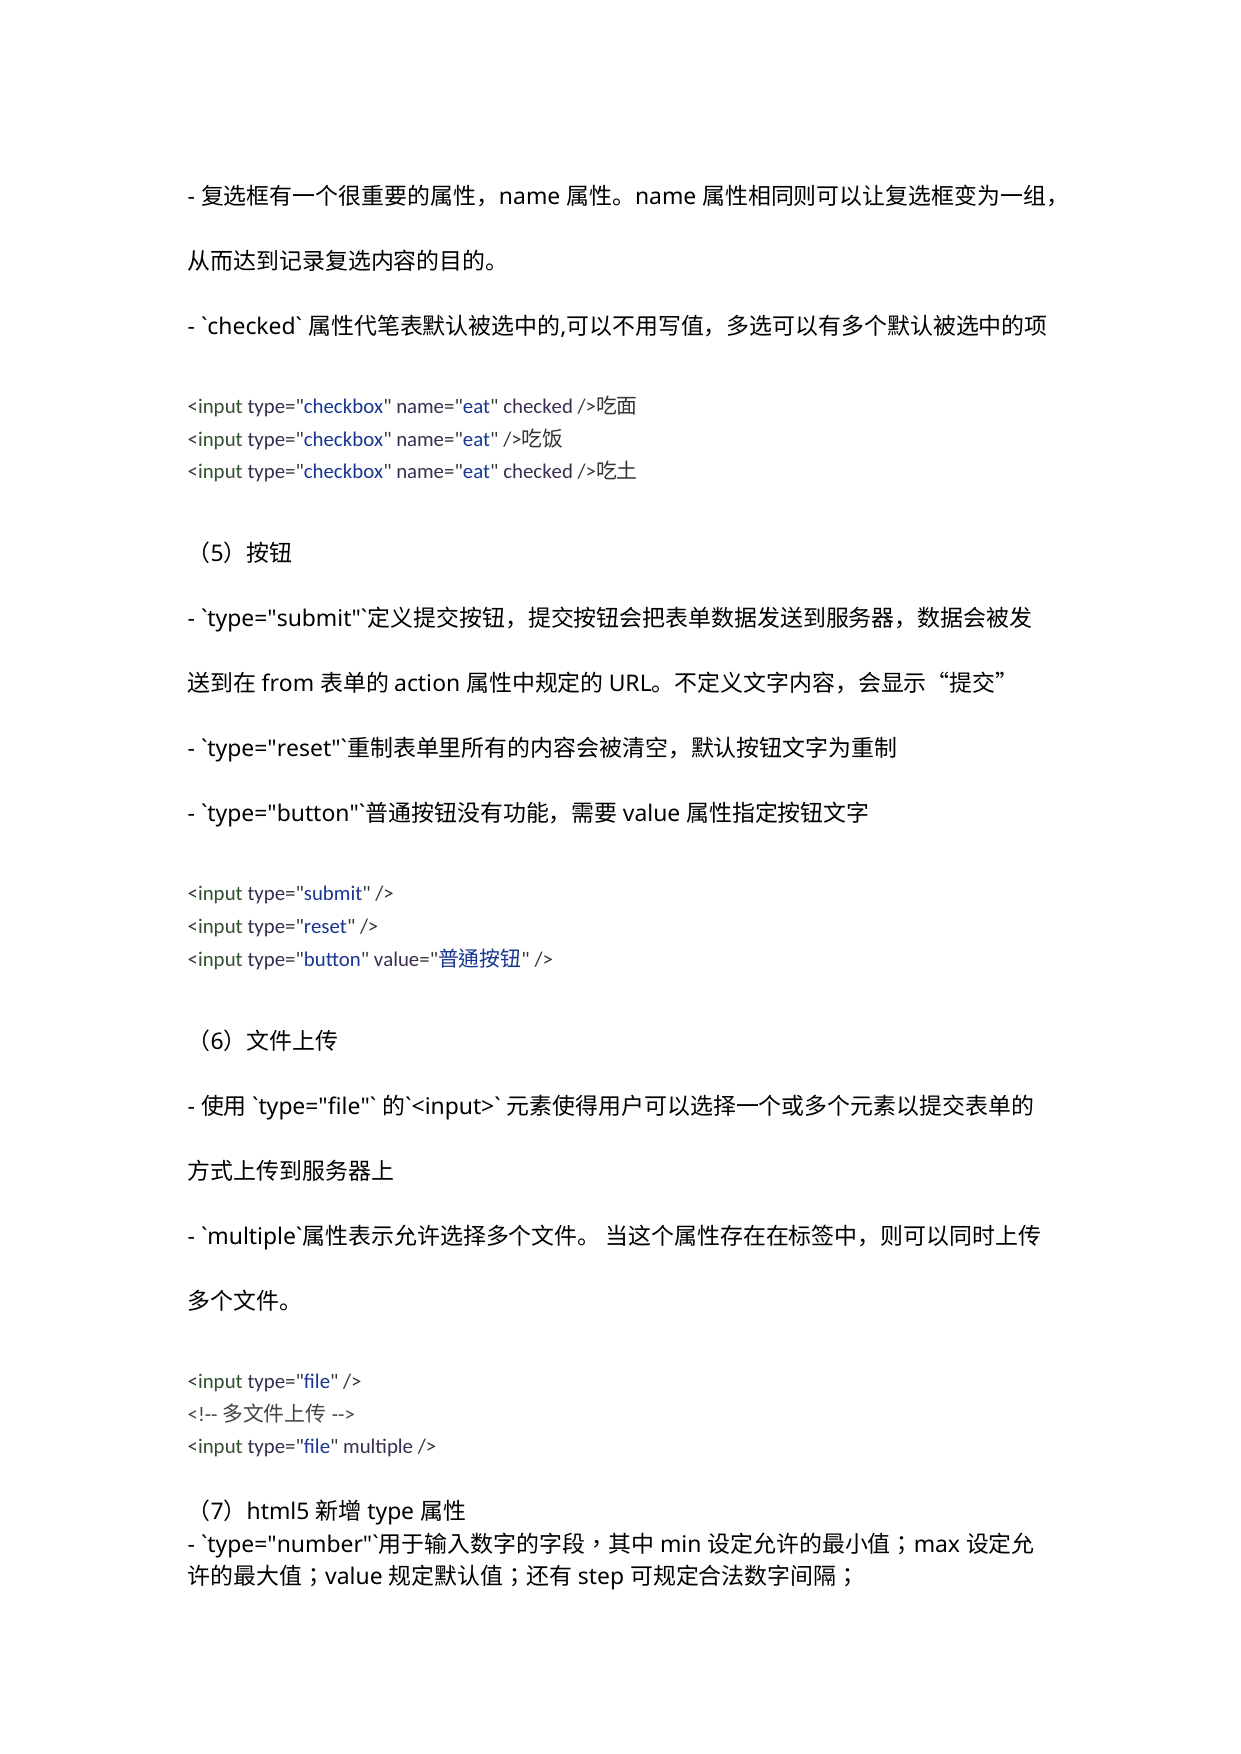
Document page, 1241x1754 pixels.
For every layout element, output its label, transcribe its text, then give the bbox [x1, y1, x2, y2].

text - `type="number"`用于输入数字的字段，其中 min 设定允许的最小值；max 设定允许的最大值；value 规定默认值；还有 step 可规定合法数字间隔； [187, 1527, 1053, 1592]
text （6）文件上传 [187, 1007, 1053, 1072]
text <input type="checkbox" name="eat" checked />吃⾯ [187, 389, 1053, 422]
text <input type="button" value="普通按钮" /> [187, 942, 1053, 974]
text <input type="checkbox" name="eat" />吃饭 [187, 422, 1053, 454]
text （5）按钮 [187, 519, 1053, 584]
text - 使用 `type="file"` 的`<input>` 元素使得用户可以选择一个或多个元素以提交表单的方式上传到服务器上 [187, 1072, 1053, 1202]
text <input type="submit" /> [187, 877, 1053, 909]
text - `checked` 属性代笔表默认被选中的,可以不用写值，多选可以有多个默认被选中的项 [187, 292, 1053, 357]
text - `type="reset"`重制表单里所有的内容会被清空，默认按钮文字为重制 [187, 714, 1053, 779]
text - `type="submit"`定义提交按钮，提交按钮会把表单数据发送到服务器，数据会被发送到在 from 表单的 action 属性中规定的 URL。不定义文字内容，会显示“提交” [187, 584, 1053, 714]
text <input type="file" /> [187, 1364, 1053, 1397]
text <!-- 多⽂件上传 --> [187, 1397, 1053, 1429]
text - 复选框有一个很重要的属性，name 属性。name 属性相同则可以让复选框变为一组，从而达到记录复选内容的目的。 [187, 162, 1053, 292]
text - `multiple`属性表示允许选择多个文件。 当这个属性存在在标签中，则可以同时上传多个文件。 [187, 1202, 1053, 1332]
text <input type="reset" /> [187, 909, 1053, 942]
text - `type="button"`普通按钮没有功能，需要 value 属性指定按钮文字 [187, 779, 1053, 844]
text <input type="file" multiple /> [187, 1429, 1053, 1462]
text （7）html5 新增 type 属性 [187, 1494, 1053, 1527]
text <input type="checkbox" name="eat" checked />吃⼟ [187, 454, 1053, 487]
